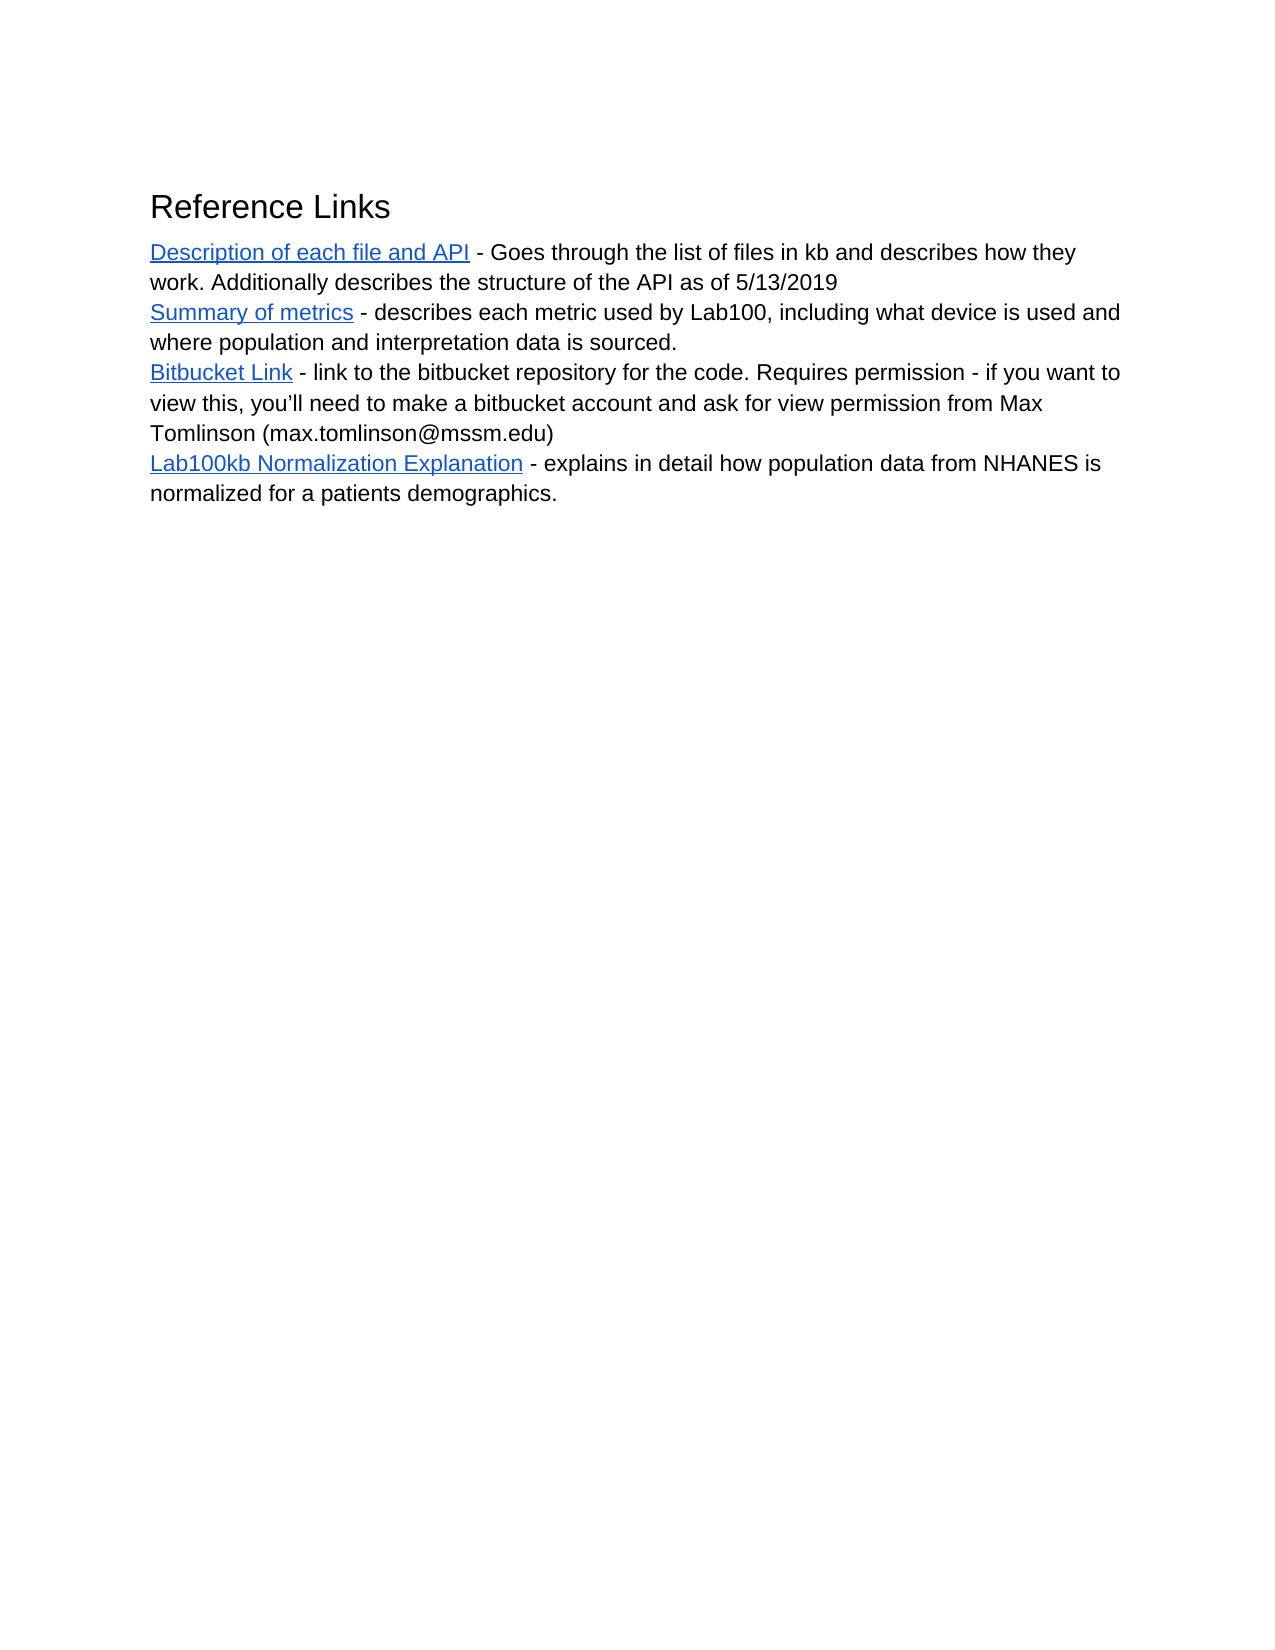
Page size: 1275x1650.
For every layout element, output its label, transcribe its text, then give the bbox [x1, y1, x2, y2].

text Description of each file and API - Goes through the list of files in kb and describes how they work. Additionally describes the structure of the API as of 5/13/2019 Summary of metrics - describes each metric used by Lab100, including what device is used and where population and interpretation data is sourced. Bitbucket Link - link to the bitbucket repository for the code. Requires permission - if you want to view this, you’ll need to make a bitbucket account and ask for view permission from Max Tomlinson (max.tomlinson@mssm.edu) [150, 238, 1125, 446]
subtitle Reference Links [150, 187, 1125, 226]
text Lab100kb Normalization Explanation - explains in detail how population data from NHANES is normalized for a patients demographics. [150, 450, 1125, 506]
